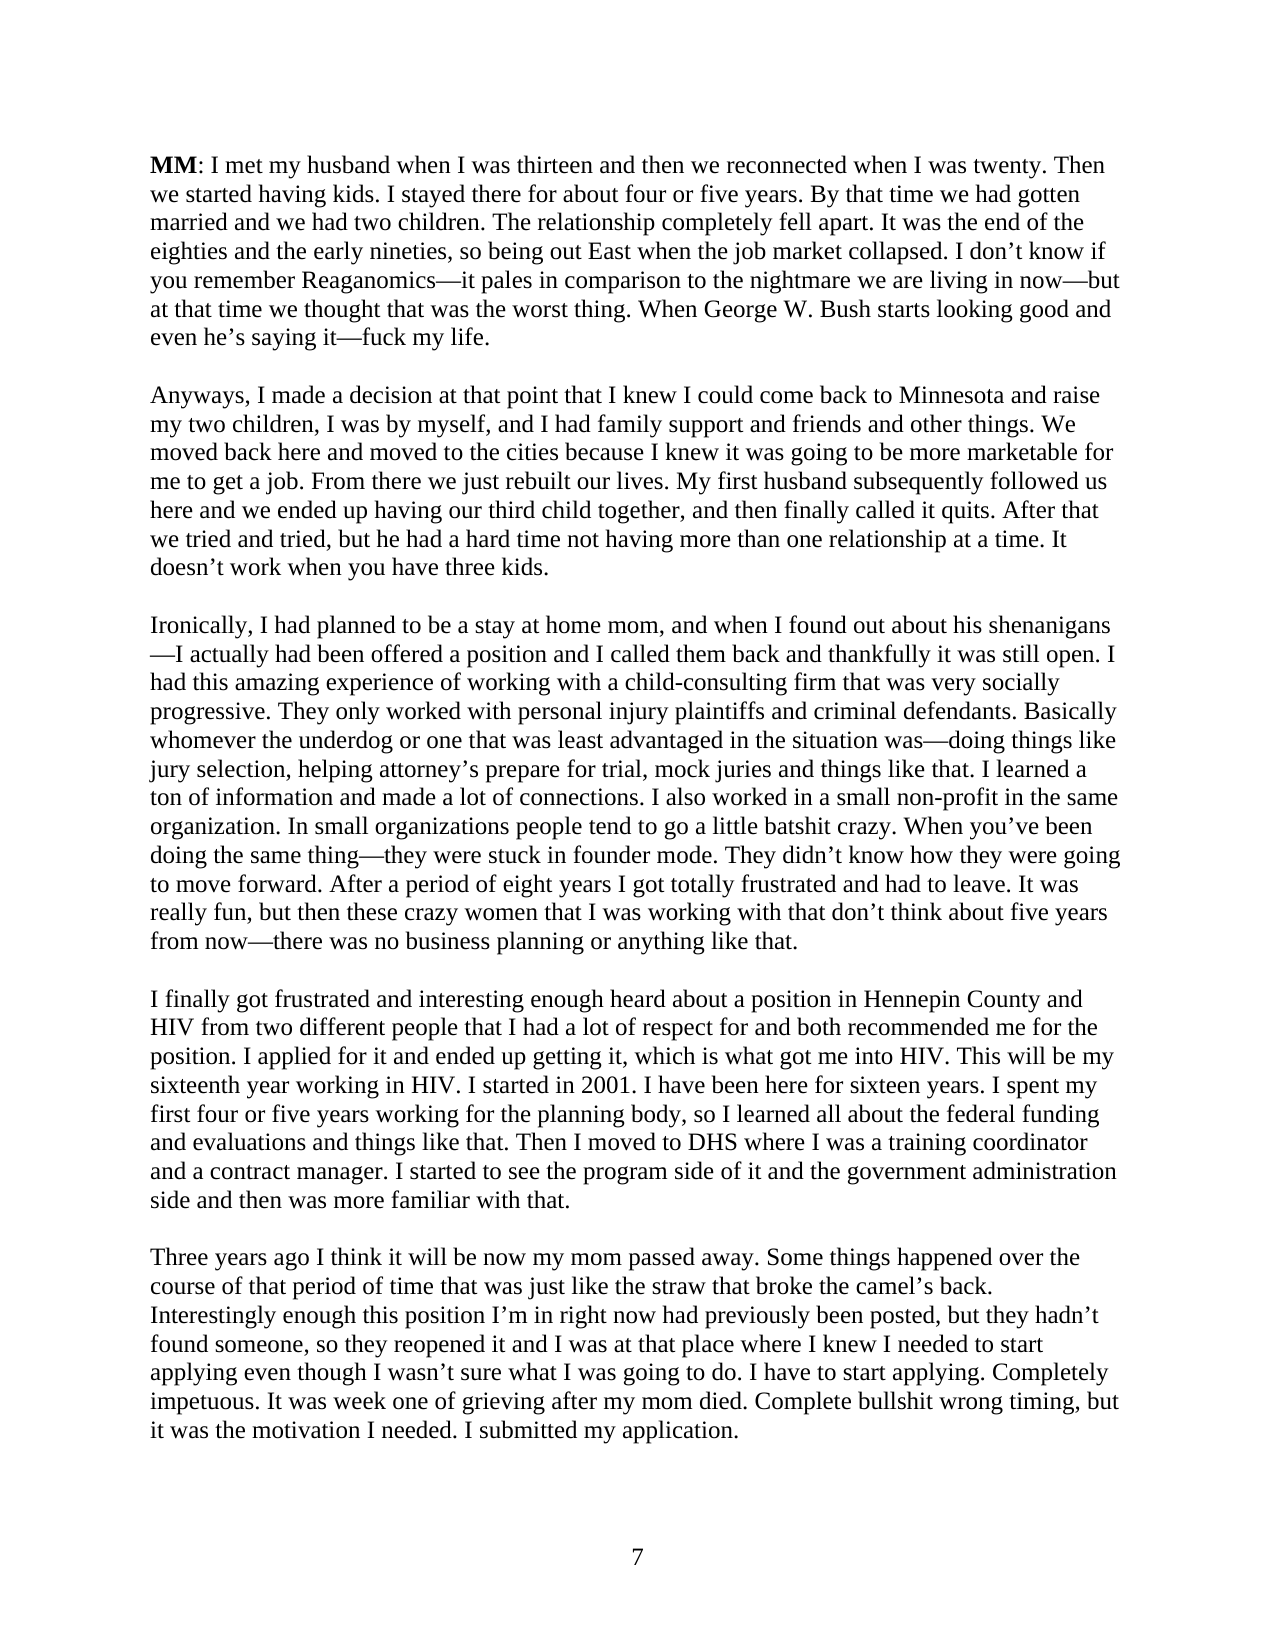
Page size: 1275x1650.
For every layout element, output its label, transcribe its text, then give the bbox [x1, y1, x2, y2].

text Three years ago I think it will be now my mom passed away. Some things happened over the course of that period of time that was just like the straw that broke the camel’s back. Interestingly enough this position I’m in right now had previously been posted, but they hadn’t found someone, so they reopened it and I was at that place where I knew I needed to start applying even though I wasn’t sure what I was going to do. I have to start applying. Completely impetuous. It was week one of grieving after my mom died. Complete bullshit wrong timing, but it was the motivation I needed. I submitted my application. [150, 1242, 1125, 1444]
text MM: I met my husband when I was thirteen and then we reconnected when I was twenty. Then we started having kids. I stayed there for about four or five years. By that time we had gotten married and we had two children. The relationship completely fell apart. It was the end of the eighties and the early nineties, so being out East when the job market collapsed. I don’t know if you remember Reaganomics—it pales in comparison to the nightmare we are living in now—but at that time we thought that was the worst thing. When George W. Bush starts looking good and even he’s saying it—fuck my life. [150, 150, 1125, 351]
text I finally got frustrated and interesting enough heard about a position in Hennepin County and HIV from two different people that I had a lot of respect for and both recommended me for the position. I applied for it and ended up getting it, which is what got me into HIV. This will be my sixteenth year working in HIV. I started in 2001. I have been here for sixteen years. I spent my first four or five years working for the planning body, so I learned all about the federal funding and evaluations and things like that. Then I moved to DHS where I was a training coordinator and a contract manager. I started to see the program side of it and the government administration side and then was more familiar with that. [150, 984, 1125, 1214]
text Anyways, I made a decision at that point that I knew I could come back to Minnesota and raise my two children, I was by myself, and I had family support and friends and other things. We moved back here and moved to the cities because I knew it was going to be more marketable for me to get a job. From there we just rebuilt our lives. My first husband subsequently followed us here and we ended up having our third child together, and then finally called it quits. After that we tried and tried, but he had a hard time not having more than one relationship at a time. It doesn’t work when you have three kids. [150, 380, 1125, 581]
text Ironically, I had planned to be a stay at home mom, and when I found out about his shenanigans—I actually had been offered a position and I called them back and thankfully it was still open. I had this amazing experience of working with a child-consulting firm that was very socially progressive. They only worked with personal injury plaintiffs and criminal defendants. Basically whomever the underdog or one that was least advantaged in the situation was—doing things like jury selection, helping attorney’s prepare for trial, mock juries and things like that. I learned a ton of information and made a lot of connections. I also worked in a small non-profit in the same organization. In small organizations people tend to go a little batshit crazy. When you’ve been doing the same thing—they were stuck in founder mode. They didn’t know how they were going to move forward. After a period of eight years I got totally frustrated and had to leave. It was really fun, but then these crazy women that I was working with that don’t think about five years from now—there was no business planning or anything like that. [150, 610, 1125, 955]
